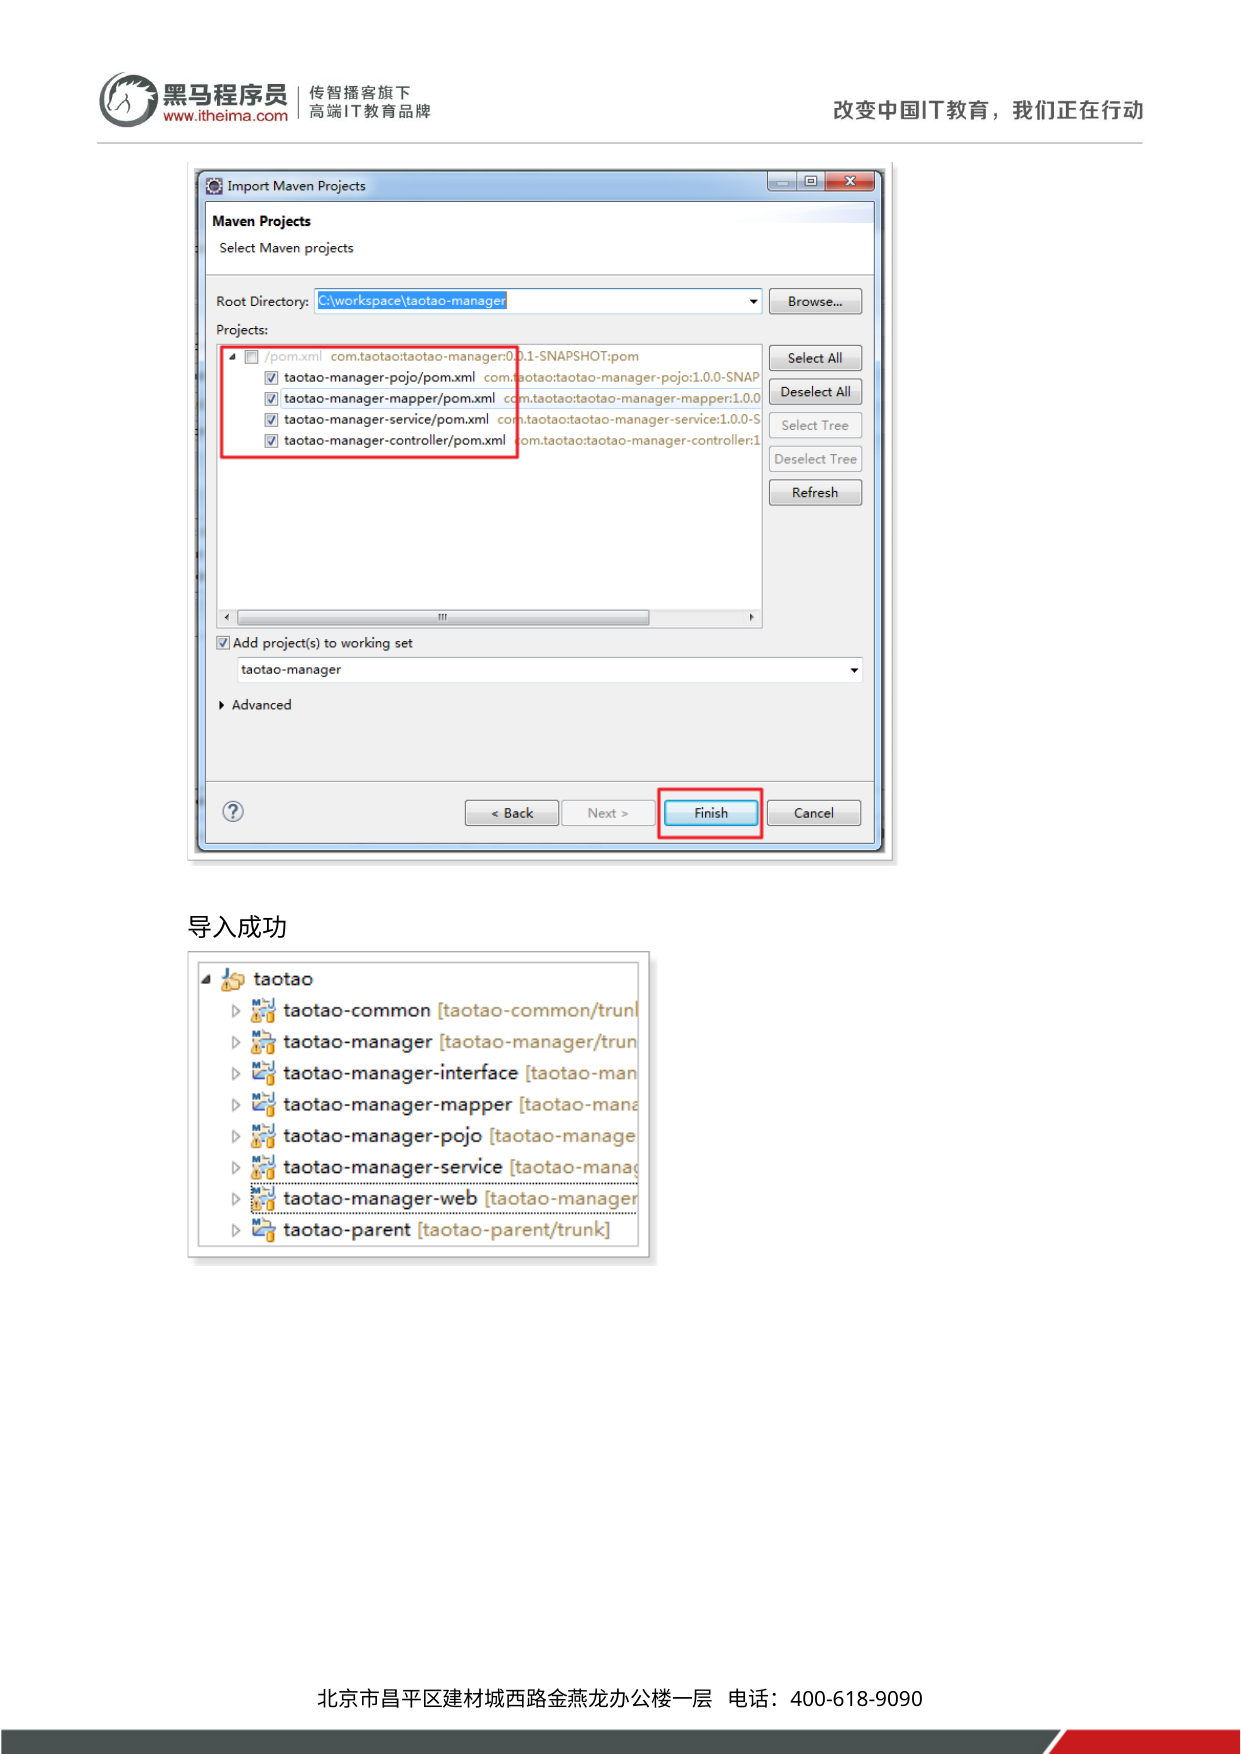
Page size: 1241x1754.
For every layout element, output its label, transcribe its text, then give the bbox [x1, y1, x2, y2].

text 导入成功 [187, 908, 1053, 944]
picture [0, 1, 1241, 151]
picture [187, 162, 898, 866]
picture [1, 1670, 1241, 1754]
picture [187, 951, 658, 1266]
